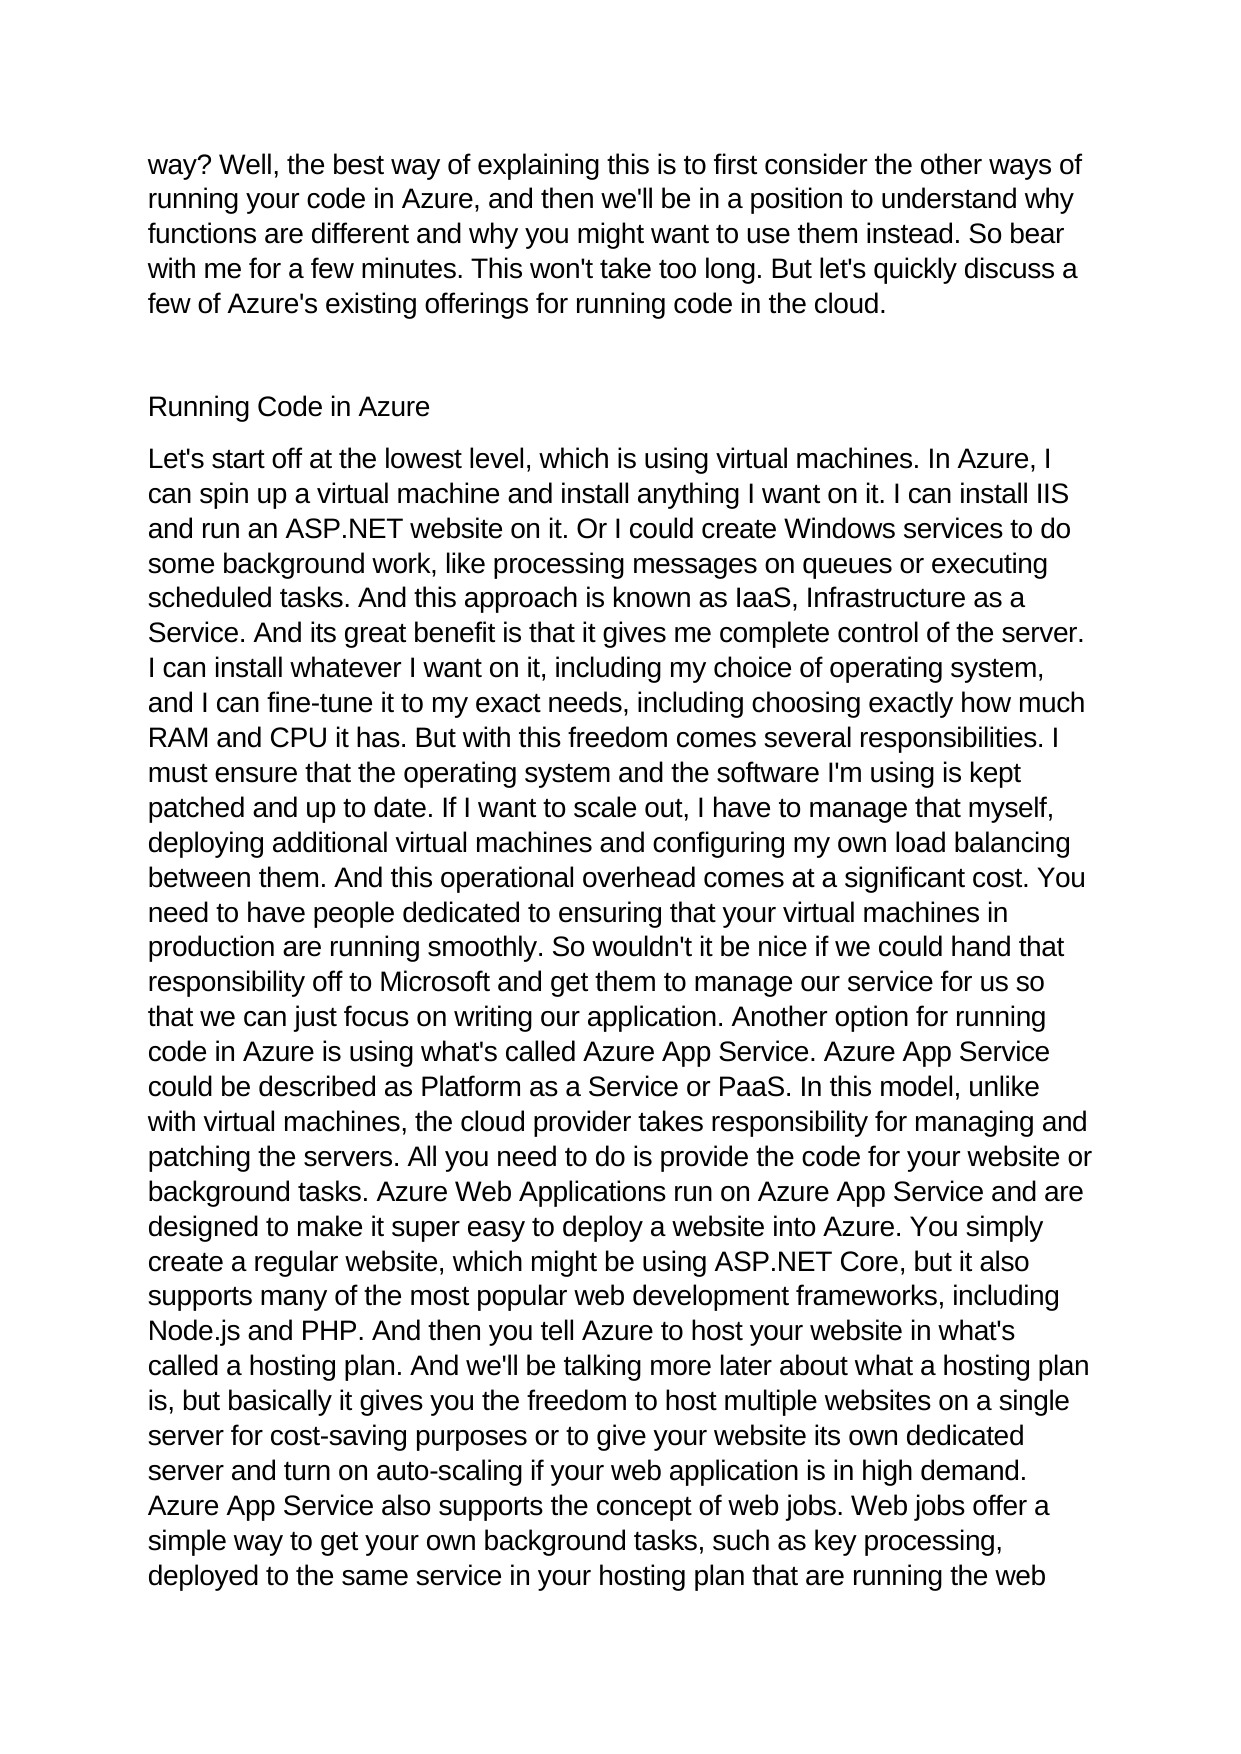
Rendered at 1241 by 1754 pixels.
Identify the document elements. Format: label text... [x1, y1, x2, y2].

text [148, 442, 1093, 1591]
text Running Code in Azure [148, 390, 1093, 423]
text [148, 148, 1093, 319]
